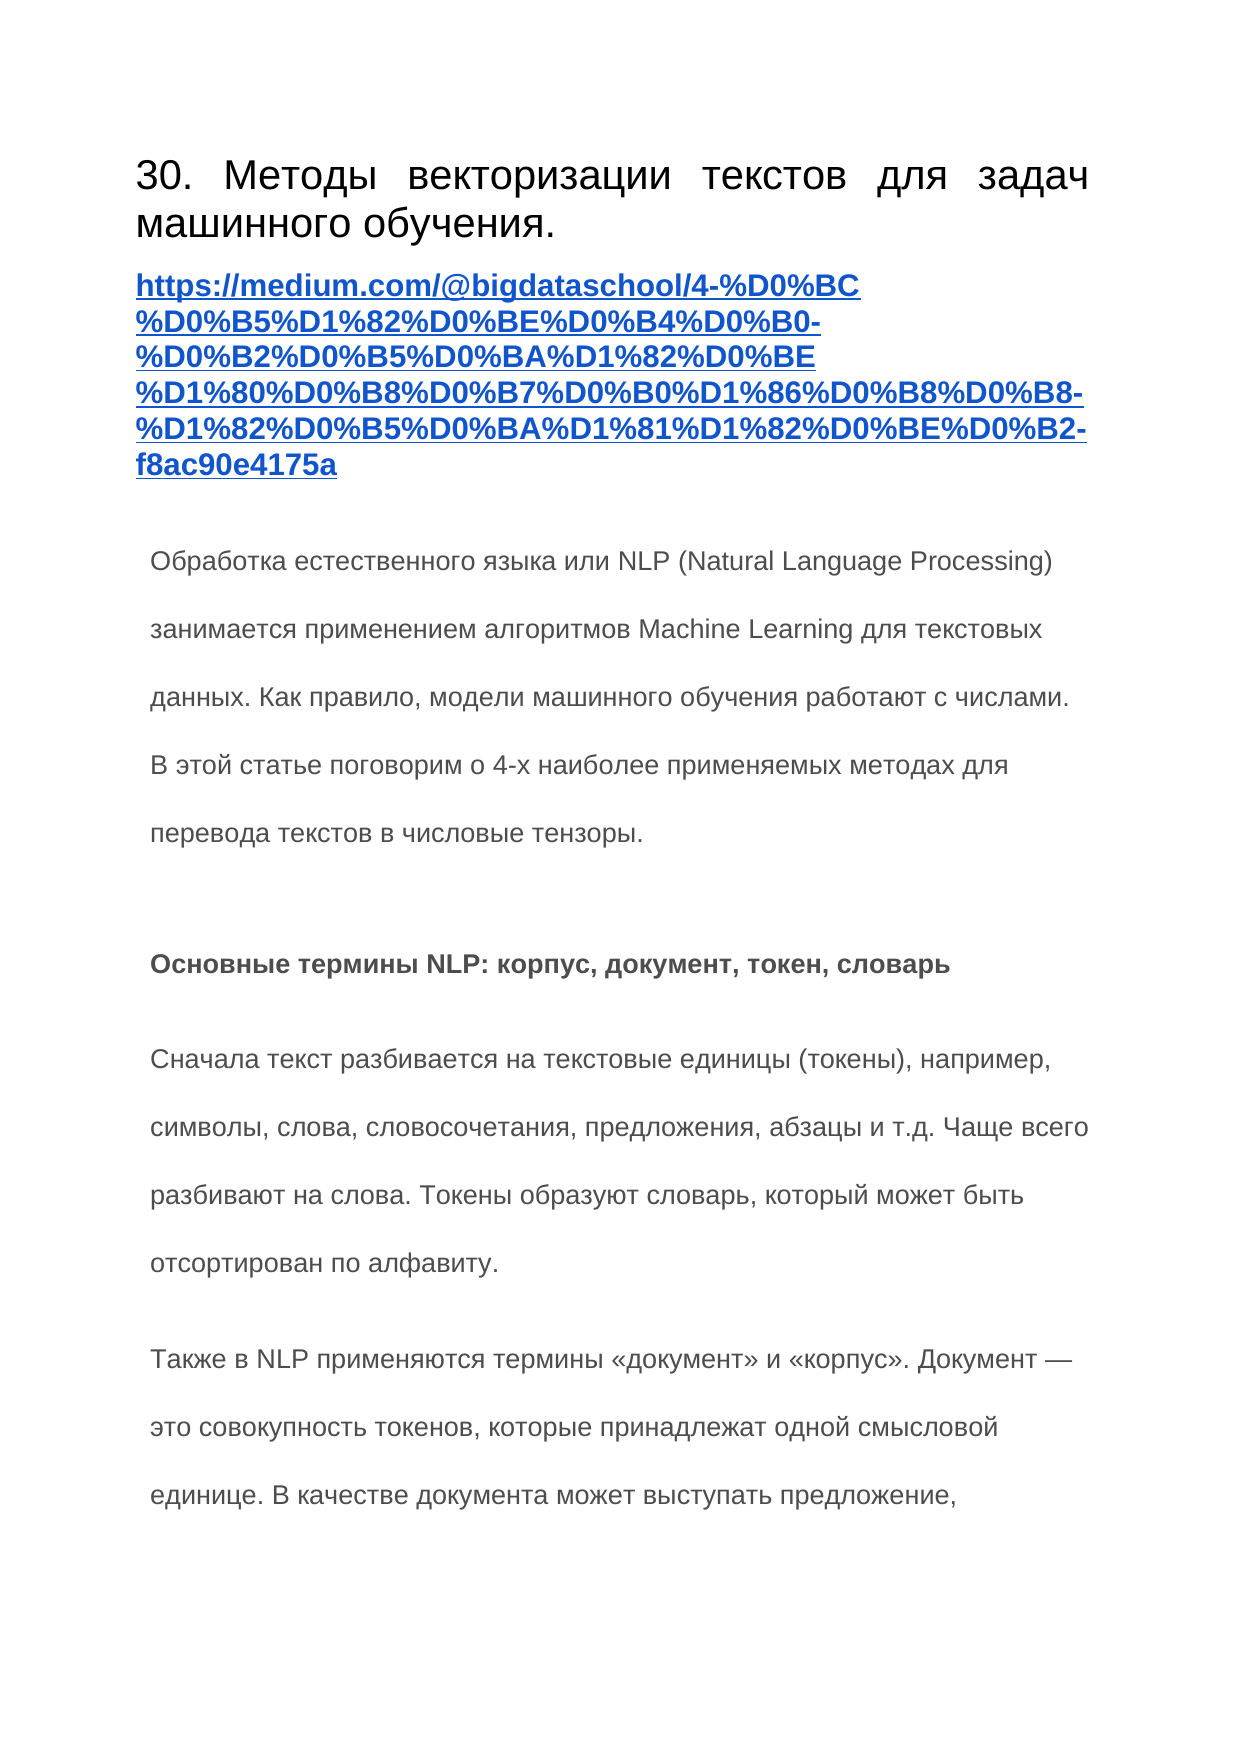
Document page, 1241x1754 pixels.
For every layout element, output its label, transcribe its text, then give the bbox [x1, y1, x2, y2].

subtitle https://medium.com/@bigdataschool/4-%D0%BC%D0%B5%D1%82%D0%BE%D0%B4%D0%B0-%D0%B2%D0%B5%D0%BA%D1%82%D0%BE%D1%80%D0%B8%D0%B7%D0%B0%D1%86%D0%B8%D0%B8-%D1%82%D0%B5%D0%BA%D1%81%D1%82%D0%BE%D0%B2-f8ac90e4175a [135, 267, 1090, 482]
text Обработка естественного языка или NLP (Natural Language Processing) занимается применением алгоритмов Machine Learning для текстовых данных. Как правило, модели машинного обучения работают с числами. В этой статье поговорим о 4-х наиболее применяемых методах для перевода текстов в числовые тензоры. [150, 545, 1090, 848]
text Сначала текст разбивается на текстовые единицы (токены), например, символы, слова, словосочетания, предложения, абзацы и т.д. Чаще всего разбивают на слова. Токены образуют словарь, который может быть отсортирован по алфавиту. [150, 1043, 1090, 1279]
subtitle 30. Методы векторизации текстов для задач машинного обучения. [135, 150, 1090, 246]
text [150, 1343, 1090, 1510]
text Основные термины NLP: корпус, документ, токен, словарь [150, 948, 1090, 979]
